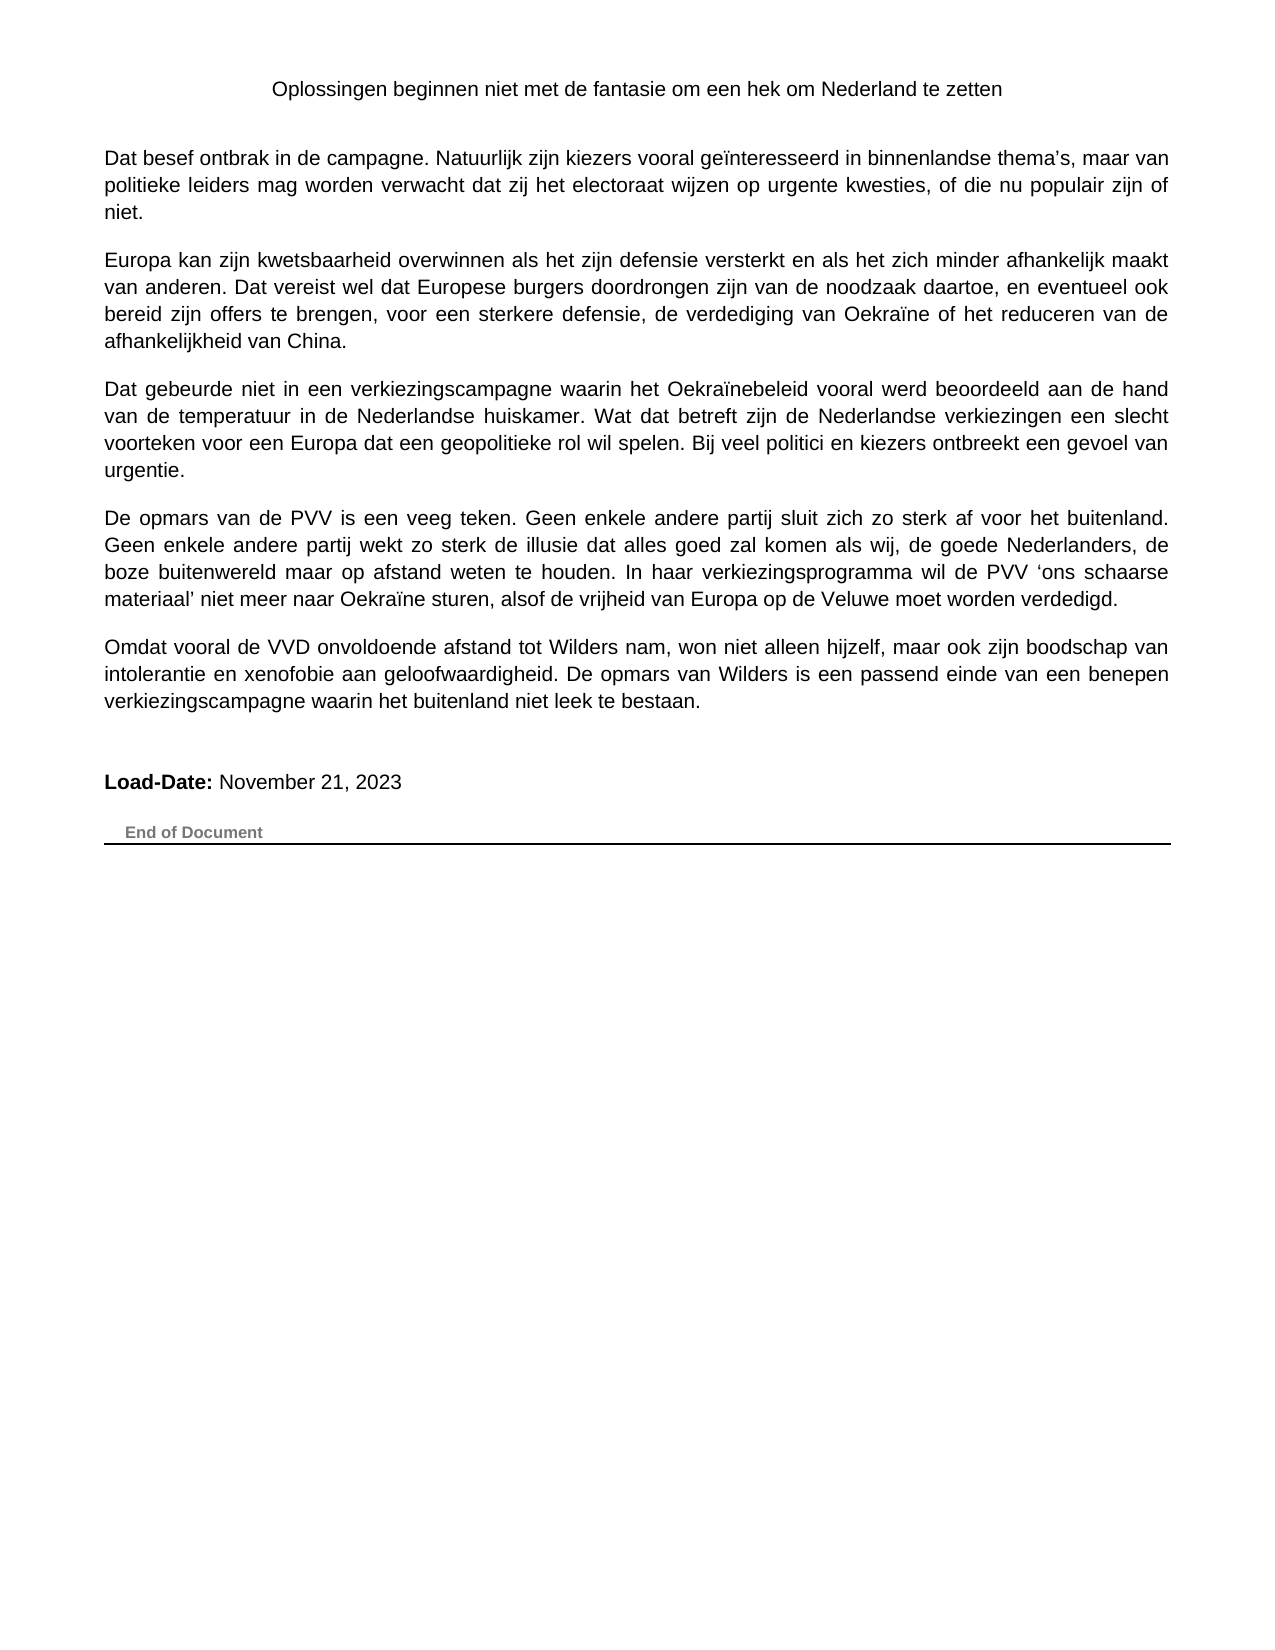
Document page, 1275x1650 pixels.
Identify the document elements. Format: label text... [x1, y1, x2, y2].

text End of Document [125, 823, 1171, 842]
text Dat gebeurde niet in een verkiezingscampagne waarin het Oekraïnebeleid vooral werd beoordeeld aan de hand van de temperatuur in de Nederlandse huiskamer. Wat dat betreft zijn de Nederlandse verkiezingen een slecht voorteken voor een Europa dat een geopolitieke rol wil spelen. Bij veel politici en kiezers ontbreekt een gevoel van urgentie. [104, 373, 1171, 482]
text De opmars van de PVV is een veeg teken. Geen enkele andere partij sluit zich zo sterk af voor het buitenland. Geen enkele andere partij wekt zo sterk de illusie dat alles goed zal komen als wij, de goede Nederlanders, de boze buitenwereld maar op afstand weten te houden. In haar verkiezingsprogramma wil de PVV ‘ons schaarse materiaal’ niet meer naar Oekraïne sturen, alsof de vrijheid van Europa op de Veluwe moet worden verdedigd. [104, 503, 1171, 611]
text Dat besef ontbrak in de campagne. Natuurlijk zijn kiezers vooral geïnteresseerd in binnenlandse thema’s, maar van politieke leiders mag worden verwacht dat zij het electoraat wijzen op urgente kwesties, of die nu populair zijn of niet. [104, 142, 1171, 223]
text Omdat vooral de VVD onvoldoende afstand tot Wilders nam, won niet alleen hijzelf, maar ook zijn boodschap van intolerantie en xenofobie aan geloofwaardigheid. De opmars van Wilders is een passend einde van een benepen verkiezingscampagne waarin het buitenland niet leek te bestaan. [104, 632, 1171, 713]
text Load-Date: November 21, 2023 [104, 738, 1171, 794]
text Europa kan zijn kwetsbaarheid overwinnen als het zijn defensie versterkt en als het zich minder afhankelijk maakt van anderen. Dat vereist wel dat Europese burgers doordrongen zijn van de noodzaak daartoe, en eventueel ook bereid zijn offers te brengen, voor een sterkere defensie, de verdediging van Oekraïne of het reduceren van de afhankelijkheid van China. [104, 244, 1171, 353]
